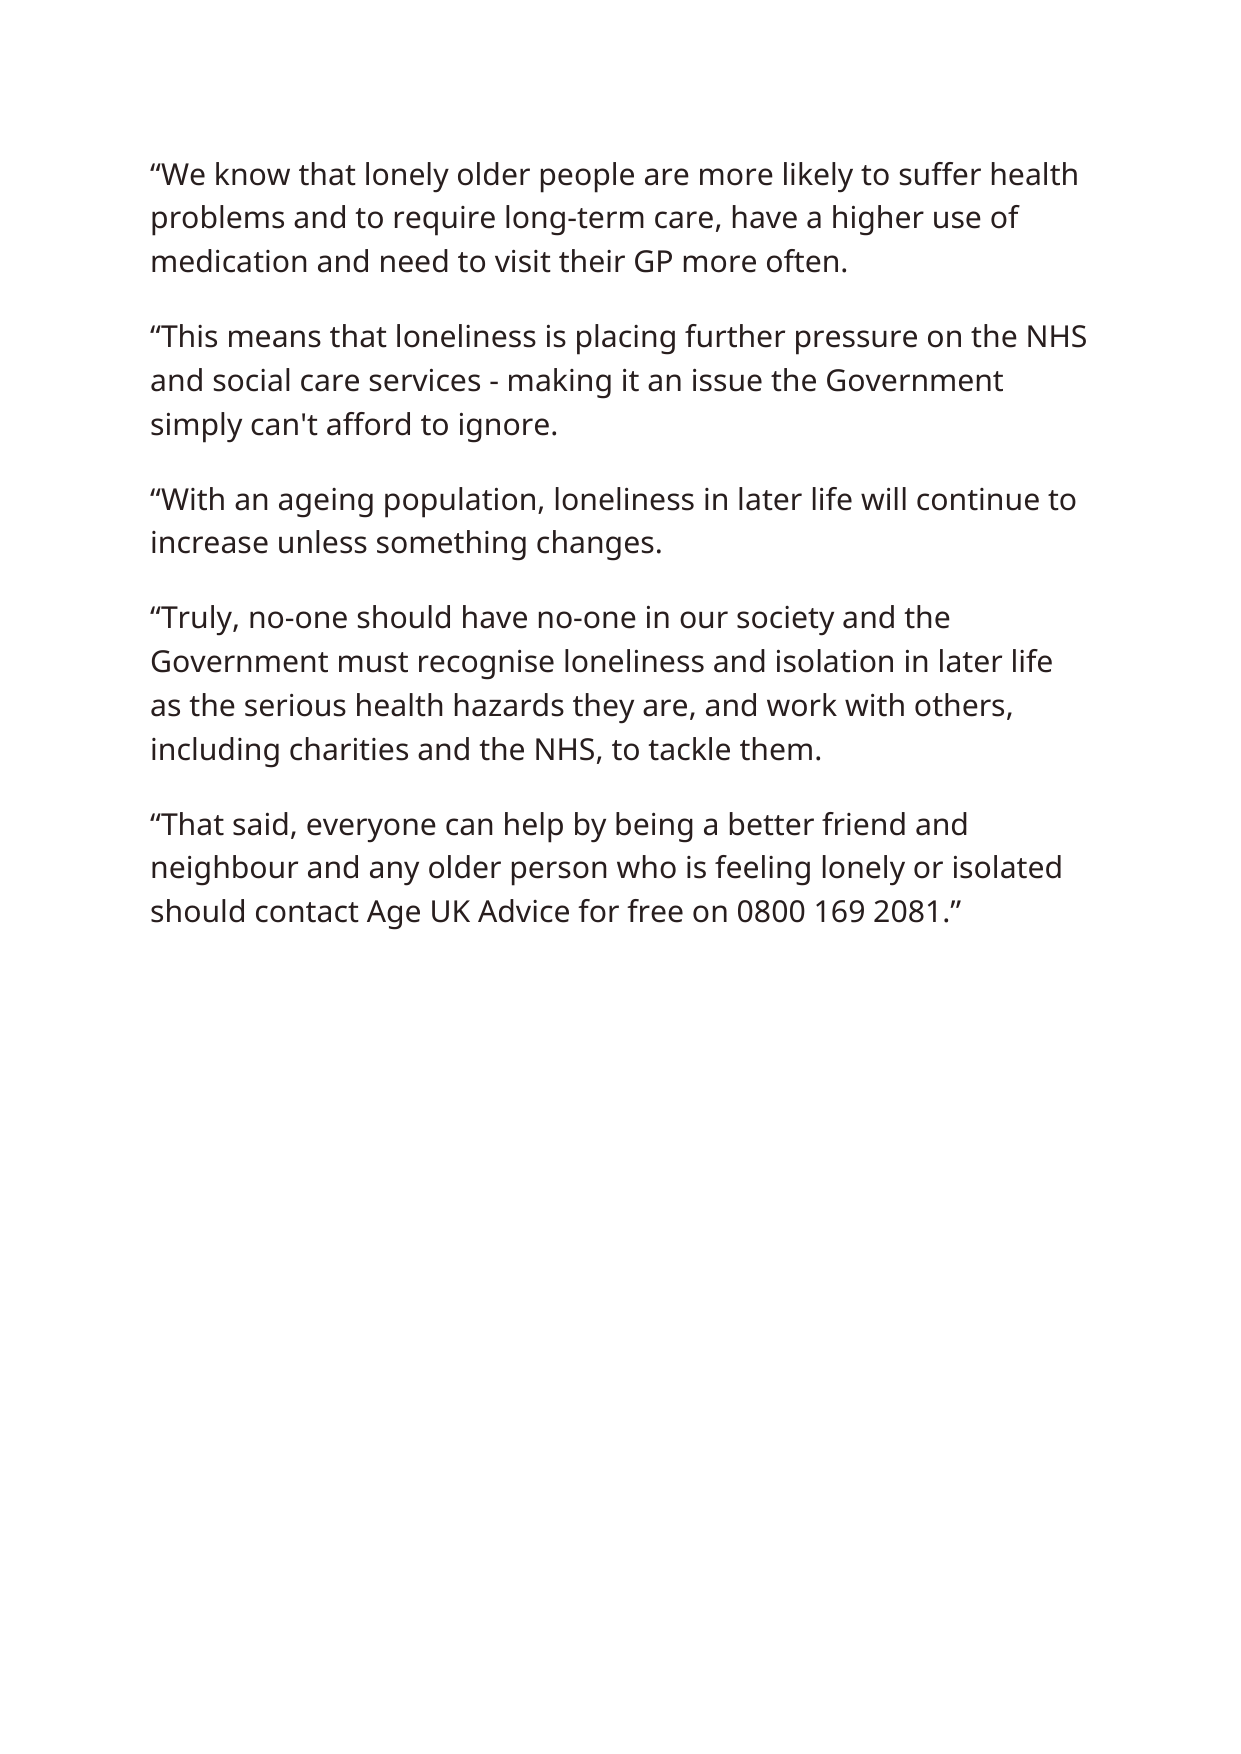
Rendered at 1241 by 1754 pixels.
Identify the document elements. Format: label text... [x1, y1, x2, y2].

text “That said, everyone can help by being a better friend and neighbour and any older person who is feeling lonely or isolated should contact Age UK Advice for free on 0800 169 2081.” [150, 800, 1090, 931]
text “This means that loneliness is placing further pressure on the NHS and social care services - making it an issue the Government simply can't afford to ignore. [150, 312, 1090, 444]
text “With an ageing population, loneliness in later life will continue to increase unless something changes. [150, 475, 1090, 562]
text “Truly, no-one should have no-one in our society and the Government must recognise loneliness and isolation in later life as the serious health hazards they are, and work with others, including charities and the NHS, to tackle them. [150, 594, 1090, 769]
text “We know that lonely older people are more likely to suffer health problems and to require long-term care, have a higher use of medication and need to visit their GP more often. [150, 150, 1090, 281]
